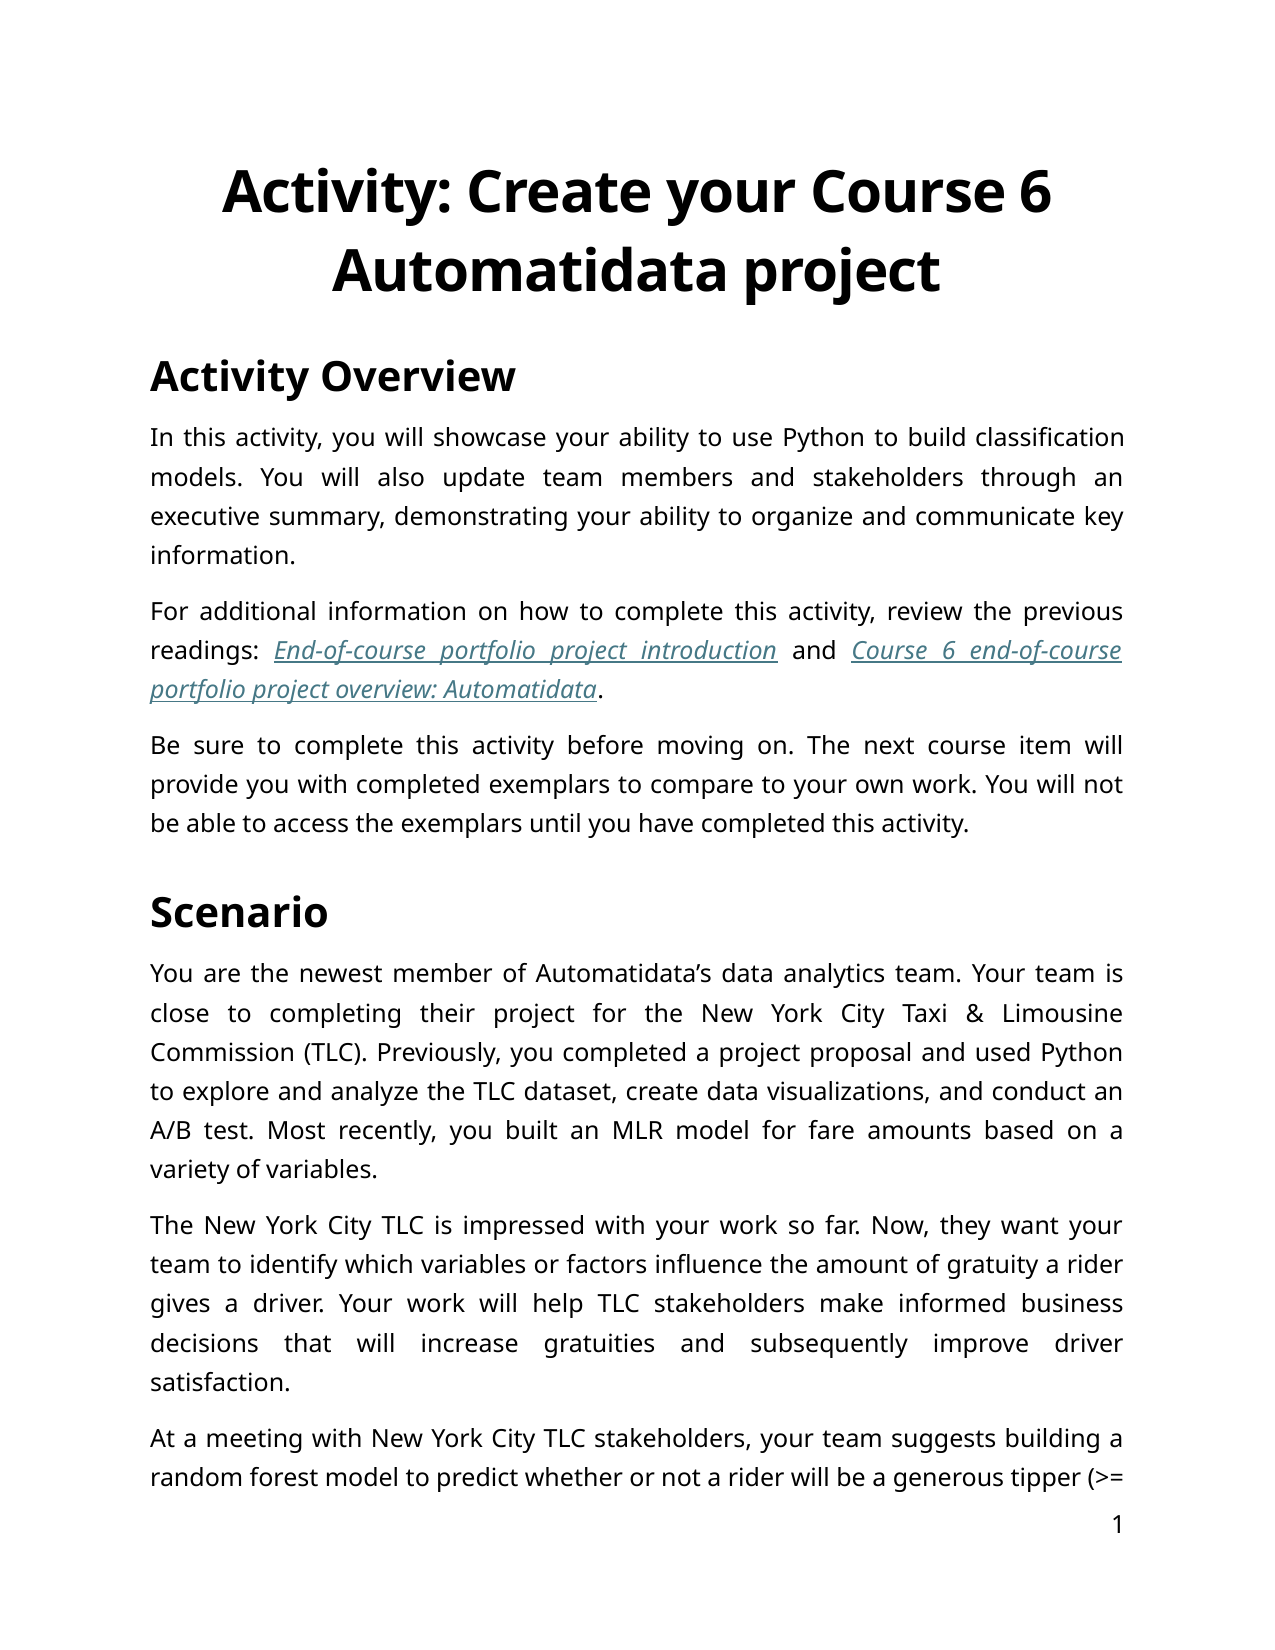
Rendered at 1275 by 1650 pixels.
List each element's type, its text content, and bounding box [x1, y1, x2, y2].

text The New York City TLC is impressed with your work so far. Now, they want your team to identify which variables or factors influence the amount of gratuity a rider gives a driver. Your work will help TLC stakeholders make informed business decisions that will increase gratuities and subsequently improve driver satisfaction. [150, 1208, 1125, 1398]
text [150, 1420, 1125, 1493]
subtitle Scenario [150, 882, 1125, 939]
text You are the newest member of Automatidata’s data analytics team. Your team is close to completing their project for the New York City Taxi & Limousine Commission (TLC). Previously, you completed a project proposal and used Python to explore and analyze the TLC dataset, create data visualizations, and conduct an A/B test. Most recently, you built an MLR model for fare amounts based on a variety of variables. [150, 956, 1125, 1186]
text For additional information on how to complete this activity, review the previous readings: End-of-course portfolio project introduction and Course 6 end-of-course portfolio project overview: Automatidata. [150, 593, 1125, 706]
subtitle Activity Overview [150, 346, 1125, 403]
text Be sure to complete this activity before moving on. The next course item will provide you with completed exemplars to compare to your own work. You will not be able to access the exemplars until you have completed this activity. [150, 727, 1125, 840]
title Activity: Create your Course 6 Automatidata project [150, 150, 1125, 309]
text In this activity, you will showcase your ability to use Python to build classification models. You will also update team members and stakeholders through an executive summary, demonstrating your ability to organize and communicate key information. [150, 420, 1125, 572]
